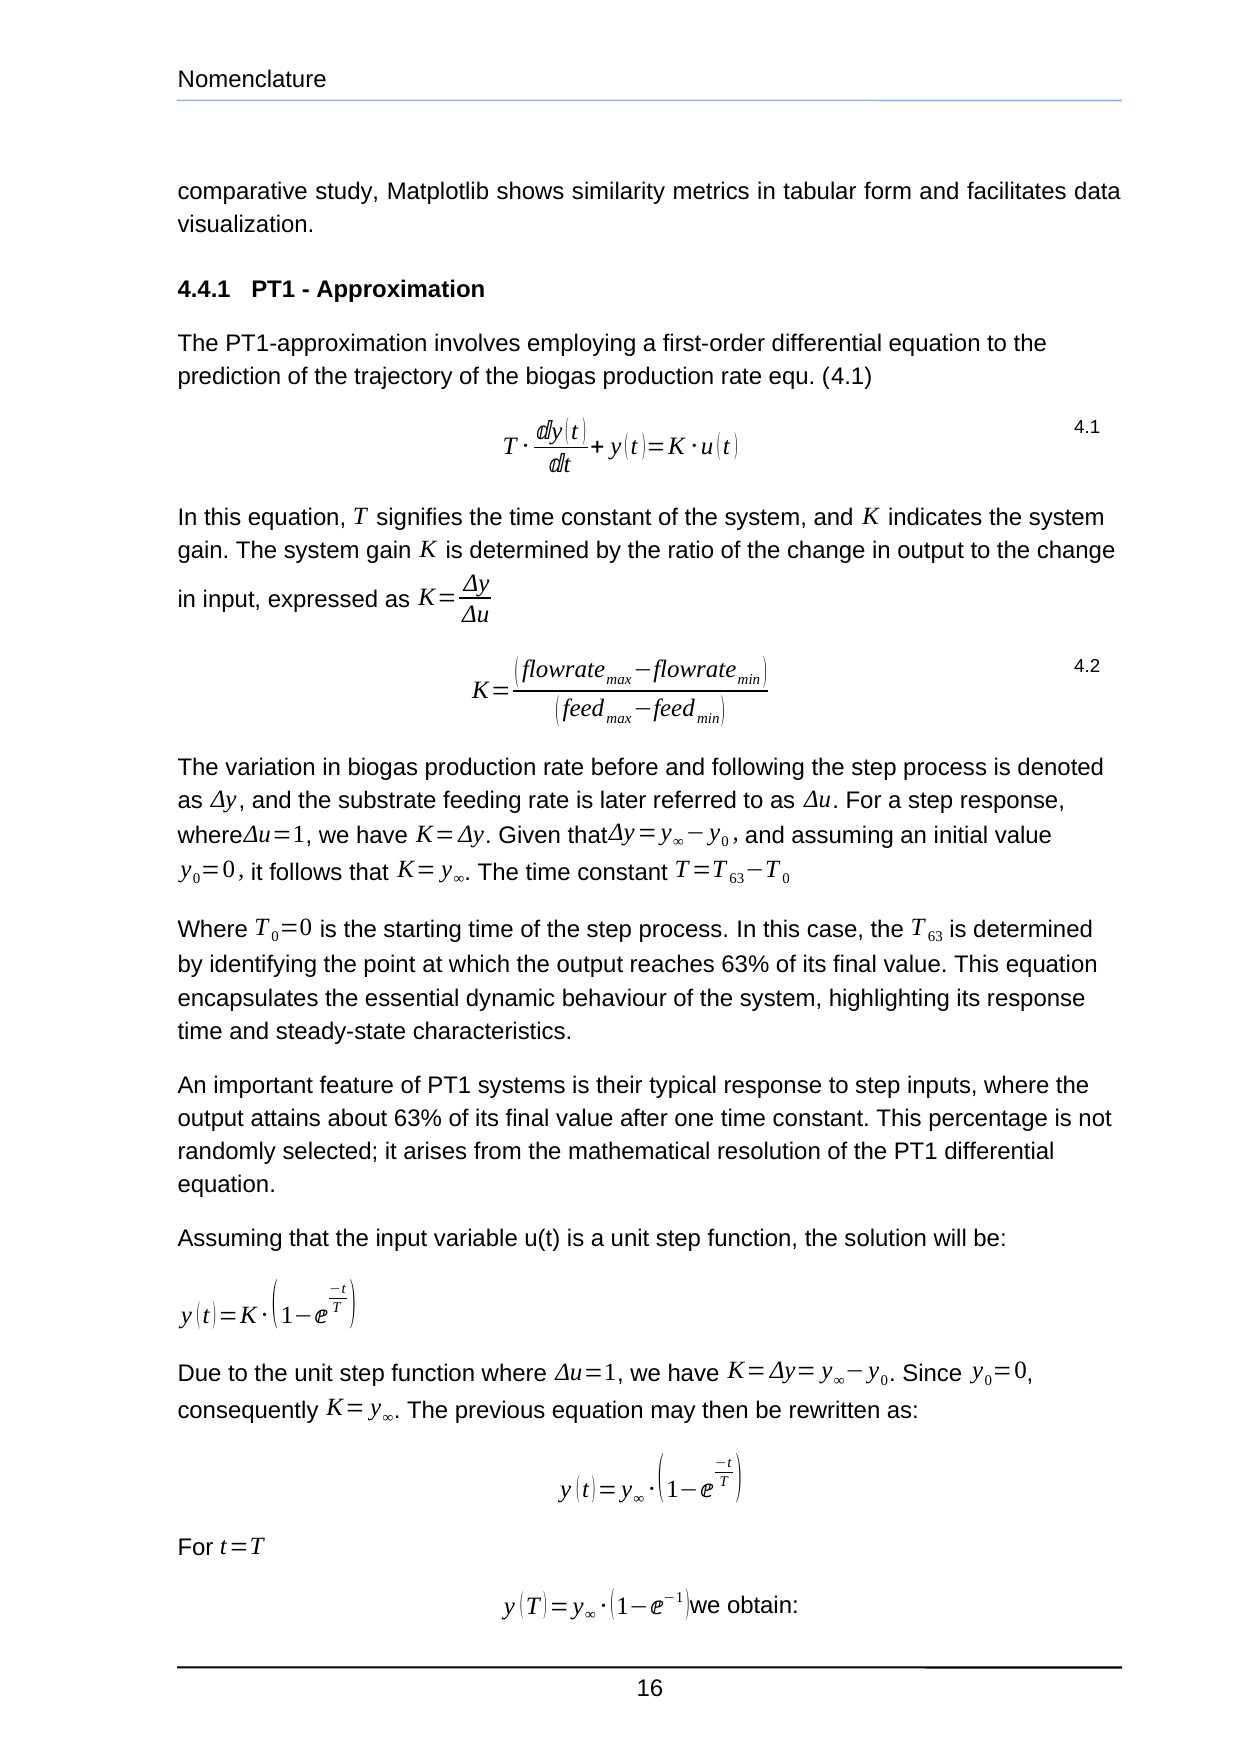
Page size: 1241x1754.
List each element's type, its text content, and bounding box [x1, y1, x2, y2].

text For [177, 1532, 1122, 1560]
text An important feature of PT1 systems is their typical response to step inputs, where the output attains about 63% of its final value after one time constant. This percentage is not randomly selected; it arises from the mathematical resolution of the PT1 differential equation. [177, 1071, 1122, 1197]
table_header [177, 416, 1063, 503]
text Assuming that the input variable u(t) is a unit step function, the solution will be: [177, 1224, 1122, 1251]
table_header 4.1 [1063, 416, 1121, 503]
table_header 4.2 [1063, 654, 1121, 753]
text Where is the starting time of the step process. In this case, the is determined by identifying the point at which the output reaches 63% of its final value. This equation encapsulates the essential dynamic behaviour of the system, highlighting its response time and steady-state characteristics. [177, 913, 1122, 1044]
table_header [177, 654, 1063, 753]
text The variation in biogas production rate before and following the step process is denoted as , and the substrate feeding rate is later referred to as . For a step response, where, we have . Given that and assuming an initial value it follows that . The time constant [177, 753, 1122, 887]
subtitle PT1 - Approximation [177, 275, 1122, 302]
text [177, 177, 1122, 238]
text Due to the unit step function where , we have . Since , consequently . The previous equation may then be rewritten as: [177, 1357, 1122, 1425]
text we obtain: [177, 1586, 1122, 1623]
text The PT1-approximation involves employing a first-order differential equation to the prediction of the trajectory of the biogas production rate equ. (4.1) [177, 329, 1122, 389]
text In this equation, signifies the time constant of the system, and indicates the system gain. The system gain is determined by the ratio of the change in output to the change in input, expressed as [177, 503, 1122, 628]
